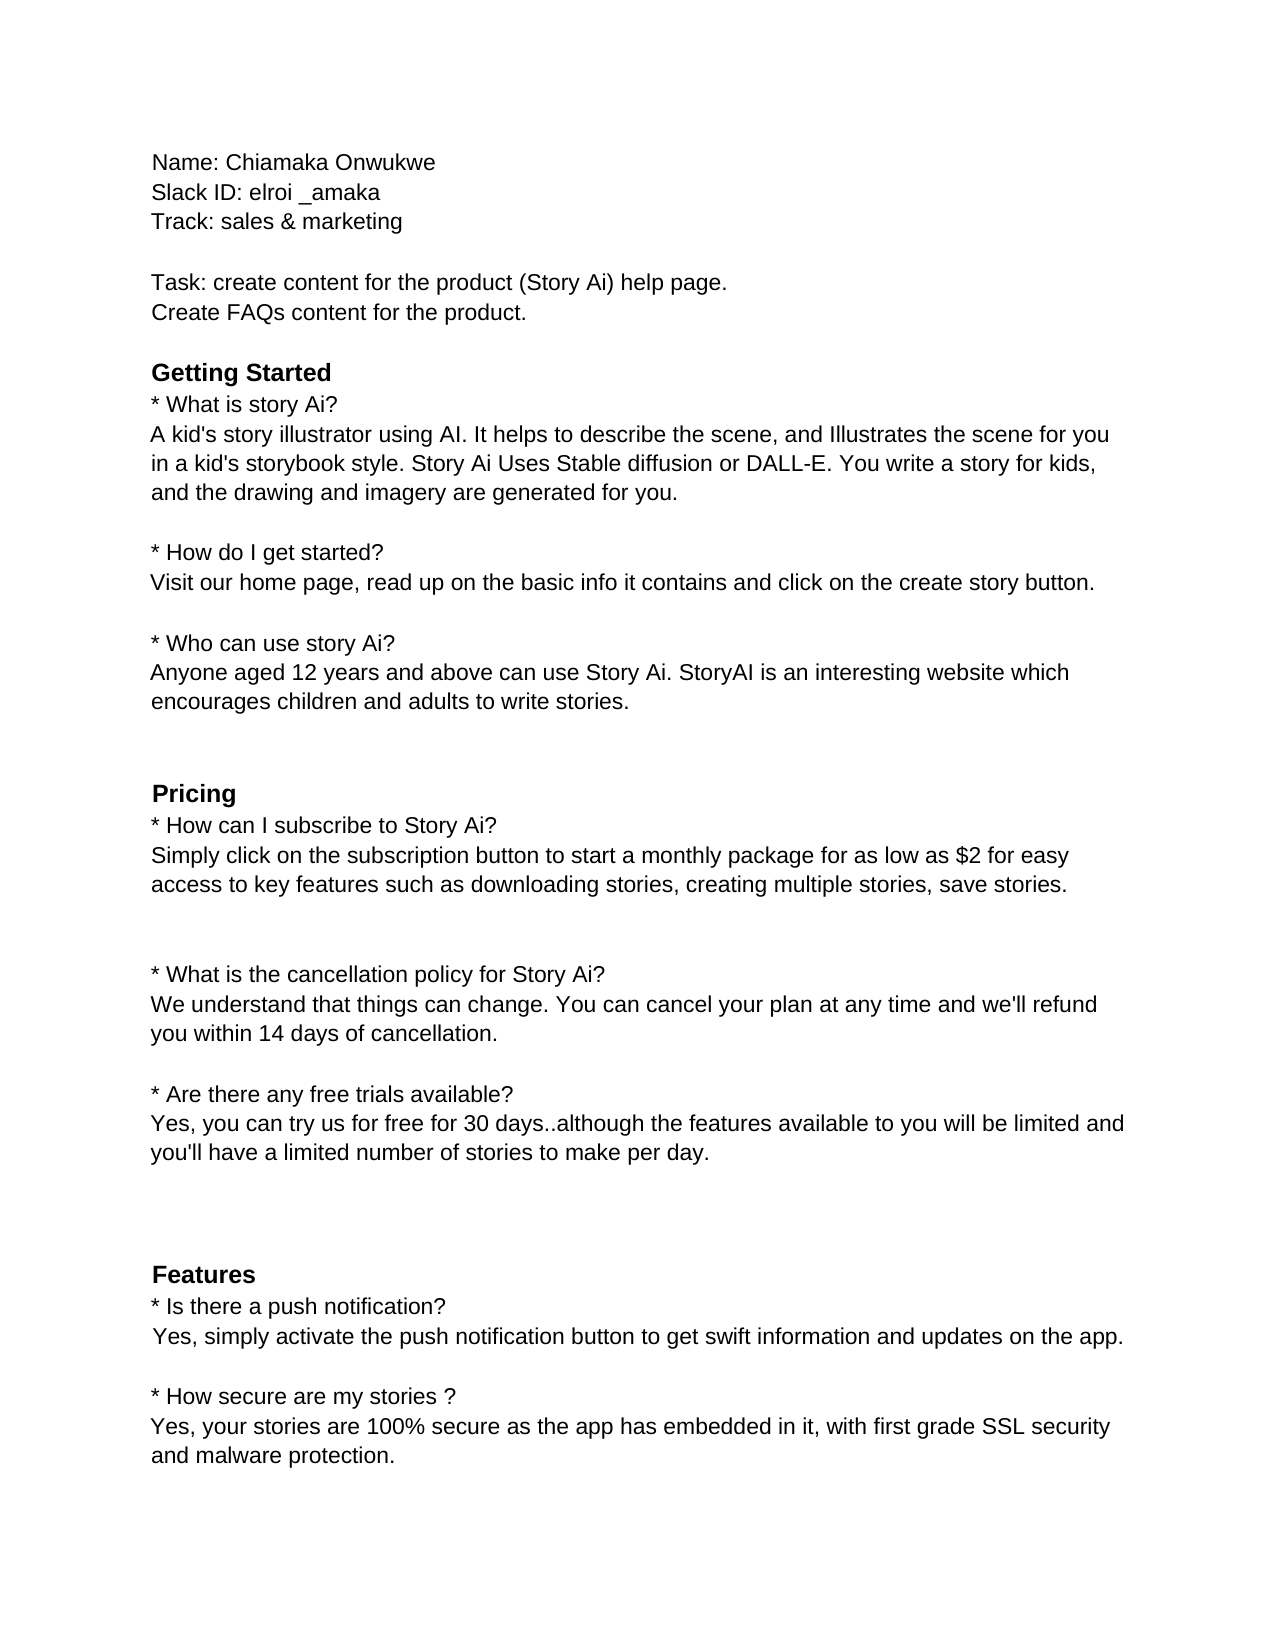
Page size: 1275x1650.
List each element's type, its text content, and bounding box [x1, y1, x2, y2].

text Create FAQs content for the product. [151, 298, 1126, 325]
text Visit our home page, read up on the basic info it contains and click on the create story button. [150, 569, 1126, 596]
text Features [152, 1260, 1126, 1289]
text Yes, you can try us for free for 30 days..although the features available to you will be limited and you'll have a limited number of stories to make per day. [150, 1110, 1126, 1166]
text Anyone aged 12 years and above can use Story Ai. StoryAI is an interesting website which encourages children and adults to write stories. [150, 659, 1072, 715]
text A kid's story illustrator using AI. It helps to describe the scene, and Illustrates the scene for you in a kid's storybook style. Story Ai Uses Stable diffusion or DALL-E. You write a story for kids, and the drawing and imagery are generated for you. [150, 421, 1111, 505]
text * What is the cancellation policy for Story Ai? [151, 961, 1126, 988]
text Track: sales & marketing [151, 208, 1126, 235]
text We understand that things can change. You can cancel your plan at any time and we'll refund you within 14 days of cancellation. [150, 991, 1098, 1046]
text * How do I get started? [151, 539, 1126, 566]
text Task: create content for the product (Story Ai) help page. [151, 268, 1126, 295]
text Yes, your stories are 100% secure as the app has embedded in it, with first grade SSL security and malware protection. [150, 1413, 1111, 1468]
text Name: Chiamaka Onwukwe [152, 148, 1126, 175]
text Simply click on the subscription button to start a monthly package for as low as $2 for easy access to key features such as downloading stories, creating multiple stories, save stories. [151, 842, 1072, 897]
text * How secure are my stories ? [151, 1383, 1126, 1409]
text * Are there any free trials available? [151, 1081, 1126, 1107]
text * Who can use story Ai? [151, 629, 1126, 656]
text Pricing [152, 779, 1126, 808]
text * What is story Ai? [151, 391, 1126, 417]
text Yes, simply activate the push notification button to get swift information and updates on the app. [150, 1323, 1126, 1349]
text Slack ID: elroi _amaka [151, 178, 1126, 205]
text * How can I subscribe to Story Ai? [151, 812, 1126, 838]
text Getting Started [151, 358, 1126, 387]
text * Is there a push notification? [151, 1293, 1126, 1319]
